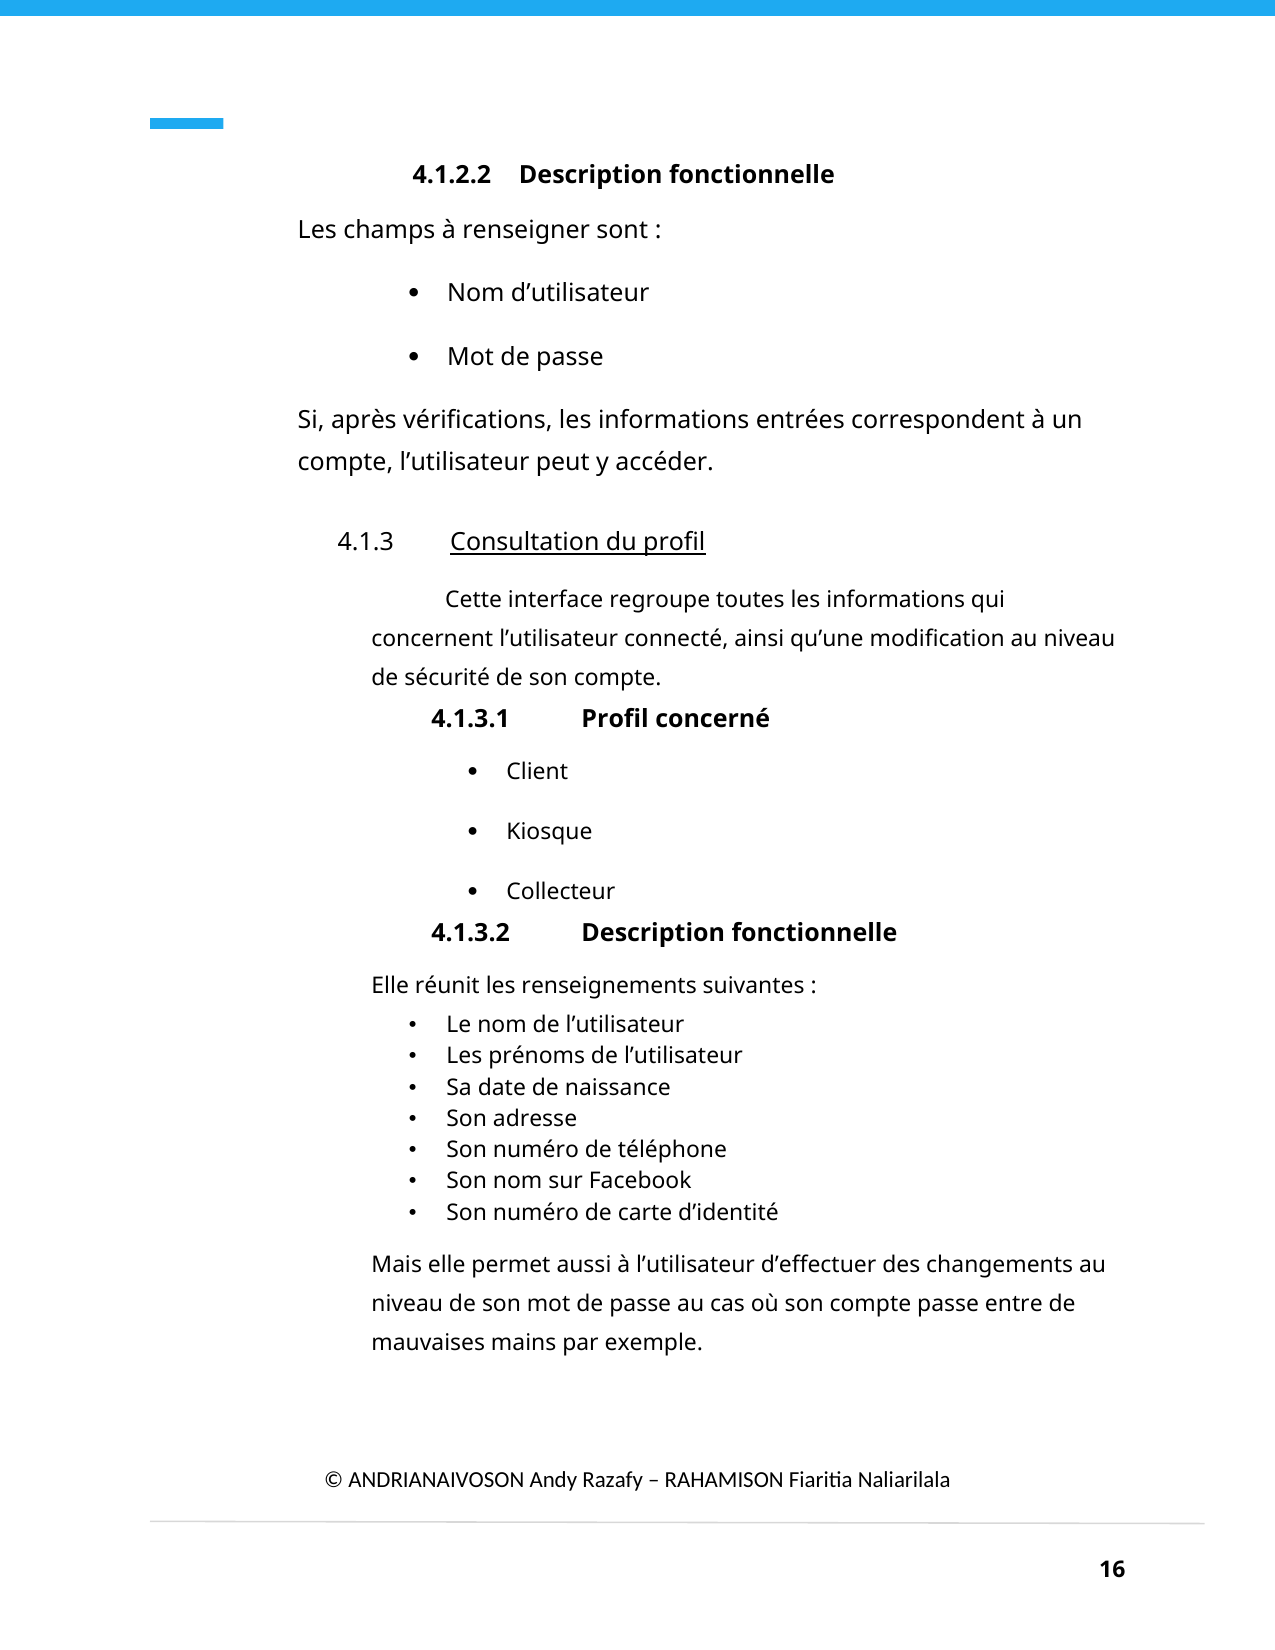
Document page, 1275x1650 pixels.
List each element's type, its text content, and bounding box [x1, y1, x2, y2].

list Collecteur [469, 875, 1125, 906]
text Elle réunit les renseignements suivantes : [371, 969, 1125, 1000]
text Les champs à renseigner sont : [224, 211, 1125, 246]
list Mot de passe [409, 338, 1125, 372]
list Son adresse [409, 1102, 1125, 1133]
list Nom d’utilisateur [409, 275, 1125, 309]
text Mais elle permet aussi à l’utilisateur d’effectuer des changements au niveau de son mot de passe au cas où son compte passe entre de mauvaises mains par exemple. [371, 1248, 1125, 1357]
picture [150, 118, 224, 129]
subtitle Consultation du profil [337, 524, 1125, 558]
list Son numéro de téléphone [409, 1133, 1125, 1164]
list Son numéro de carte d’identité [409, 1196, 1125, 1227]
picture [0, 0, 1275, 16]
list Le nom de l’utilisateur [409, 1008, 1125, 1039]
list Les prénoms de l’utilisateur [409, 1039, 1125, 1071]
list Client [469, 755, 1125, 787]
subtitle Profil concerné [431, 700, 1125, 734]
text Si, après vérifications, les informations entrées correspondent à un compte, l’utilisateur peut y accéder. [297, 401, 1125, 478]
subtitle Description fonctionnelle [431, 914, 1125, 948]
text Cette interface regroupe toutes les informations qui concernent l’utilisateur connecté, ainsi qu’une modification au niveau de sécurité de son compte. [371, 583, 1125, 693]
list Son nom sur Facebook [409, 1164, 1125, 1196]
subtitle 4.1.2.2 Description fonctionnelle [412, 157, 1125, 191]
list Sa date de naissance [409, 1071, 1125, 1102]
list Kiosque [469, 815, 1125, 846]
